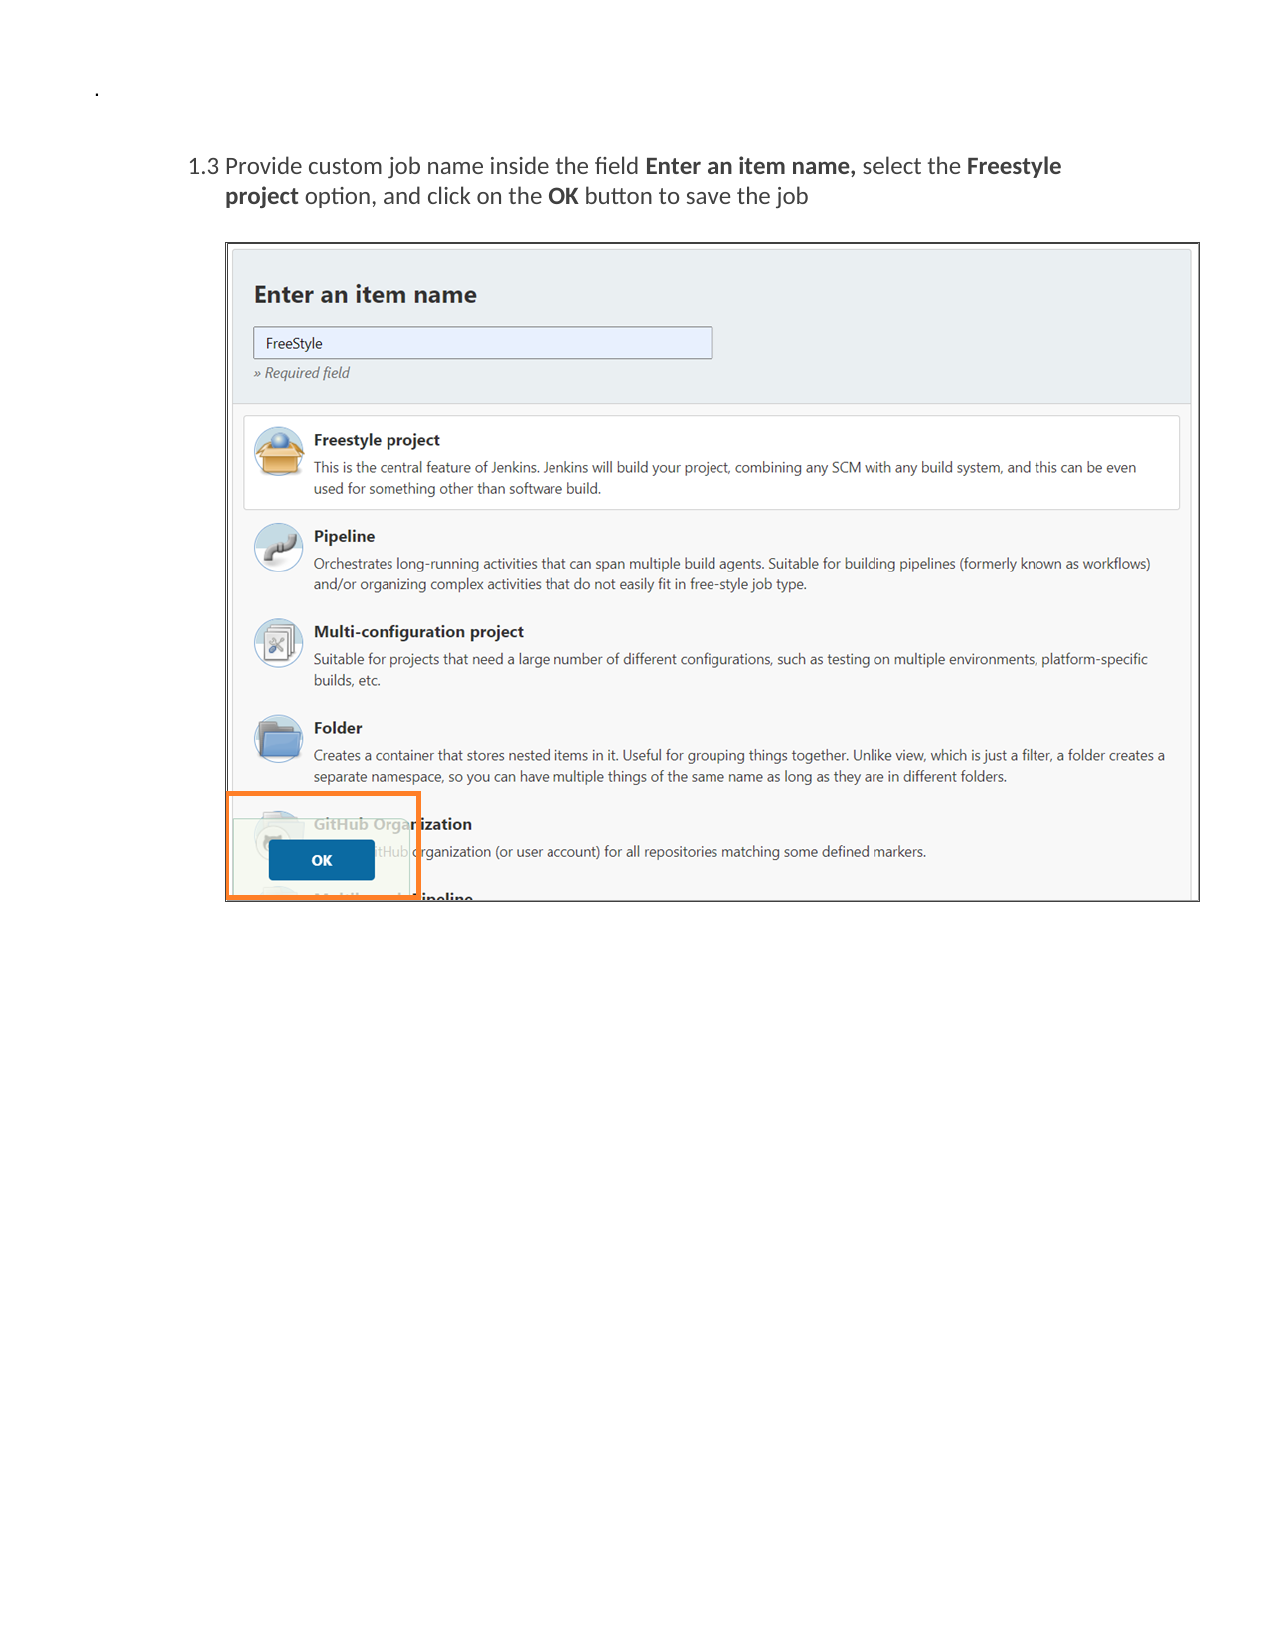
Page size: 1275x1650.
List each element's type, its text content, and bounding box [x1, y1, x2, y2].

picture [226, 243, 1199, 901]
list Provide custom job name inside the field Enter an item name, select the Freestyle project option, and click on the OK button to save the job [187, 150, 1125, 211]
